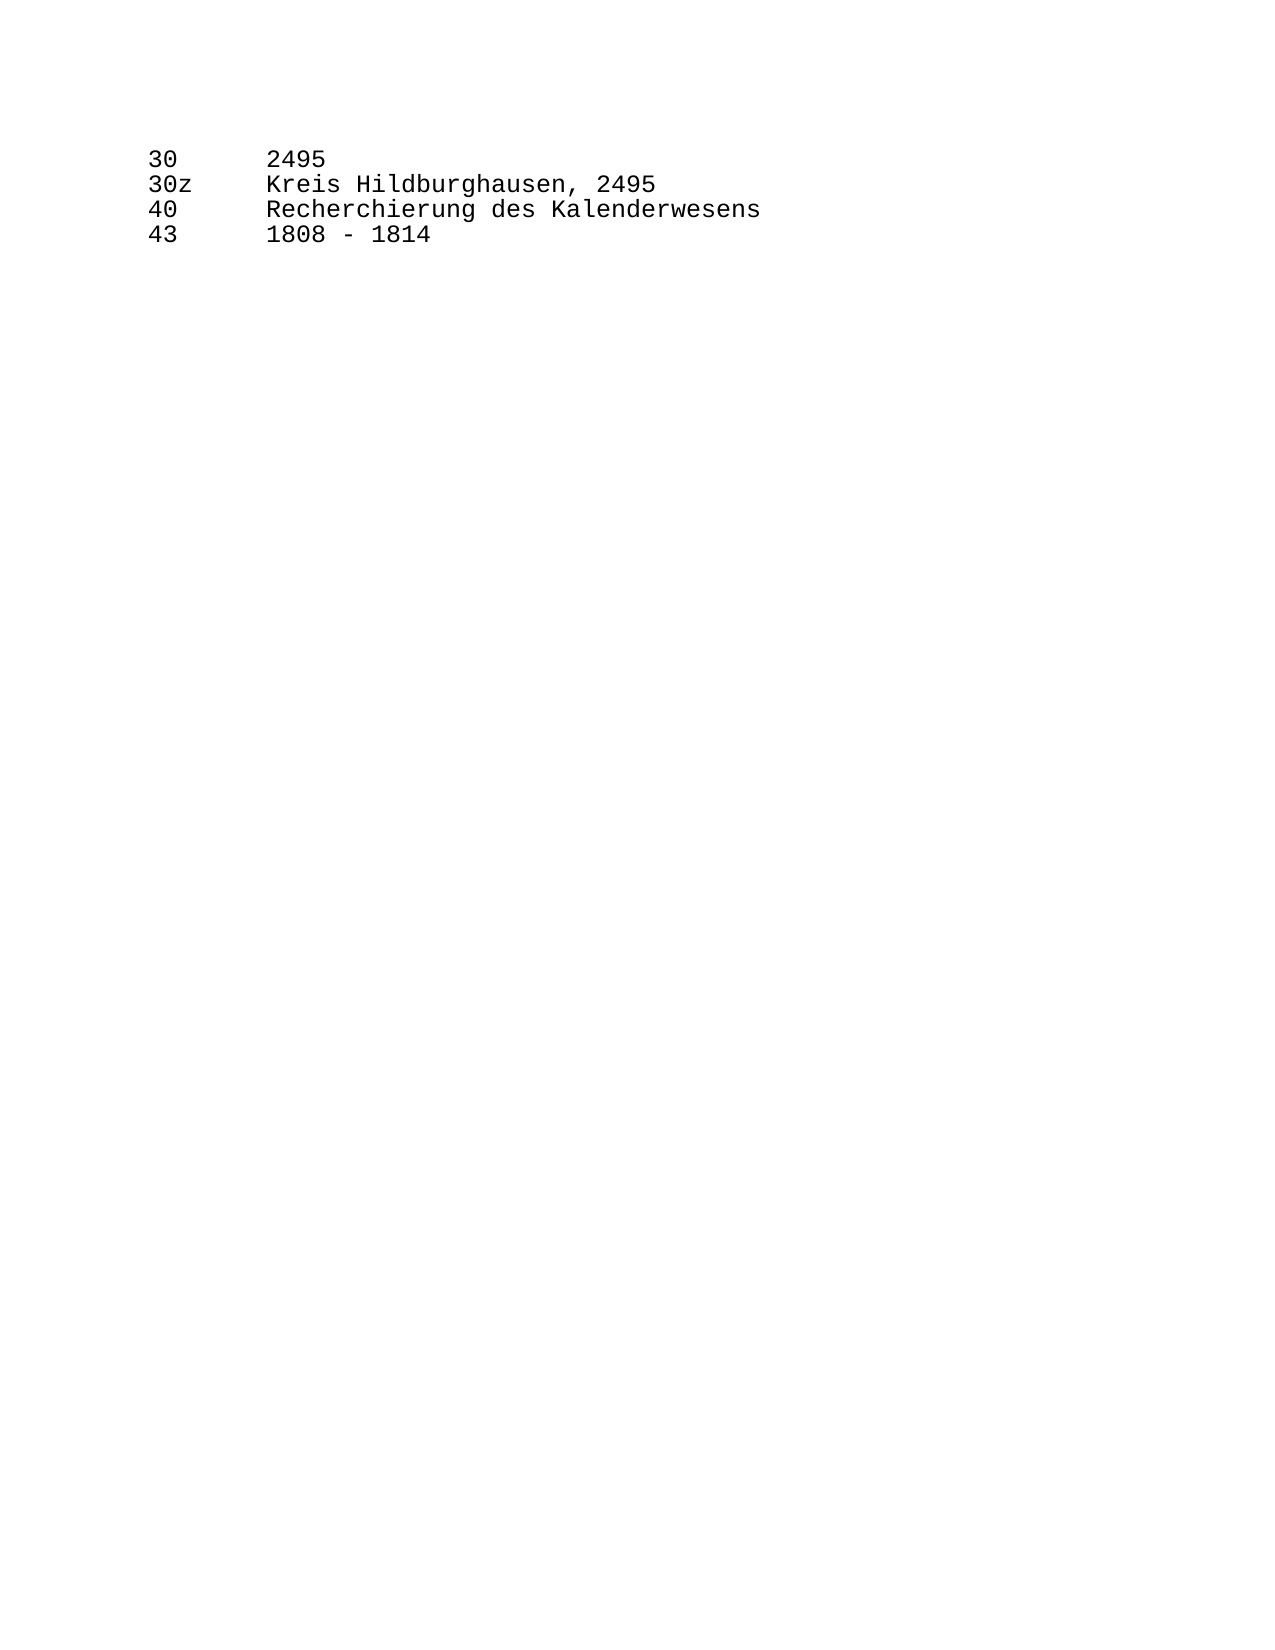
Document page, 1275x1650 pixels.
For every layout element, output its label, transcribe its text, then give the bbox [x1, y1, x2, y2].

text 30 2495 [148, 148, 1127, 173]
text 30z Kreis Hildburghausen, 2495 [148, 173, 1127, 198]
text 40 Recherchierung des s[Kalenderwesen]ss [148, 198, 1127, 223]
text 43 1808 - 1814 [148, 223, 1127, 248]
